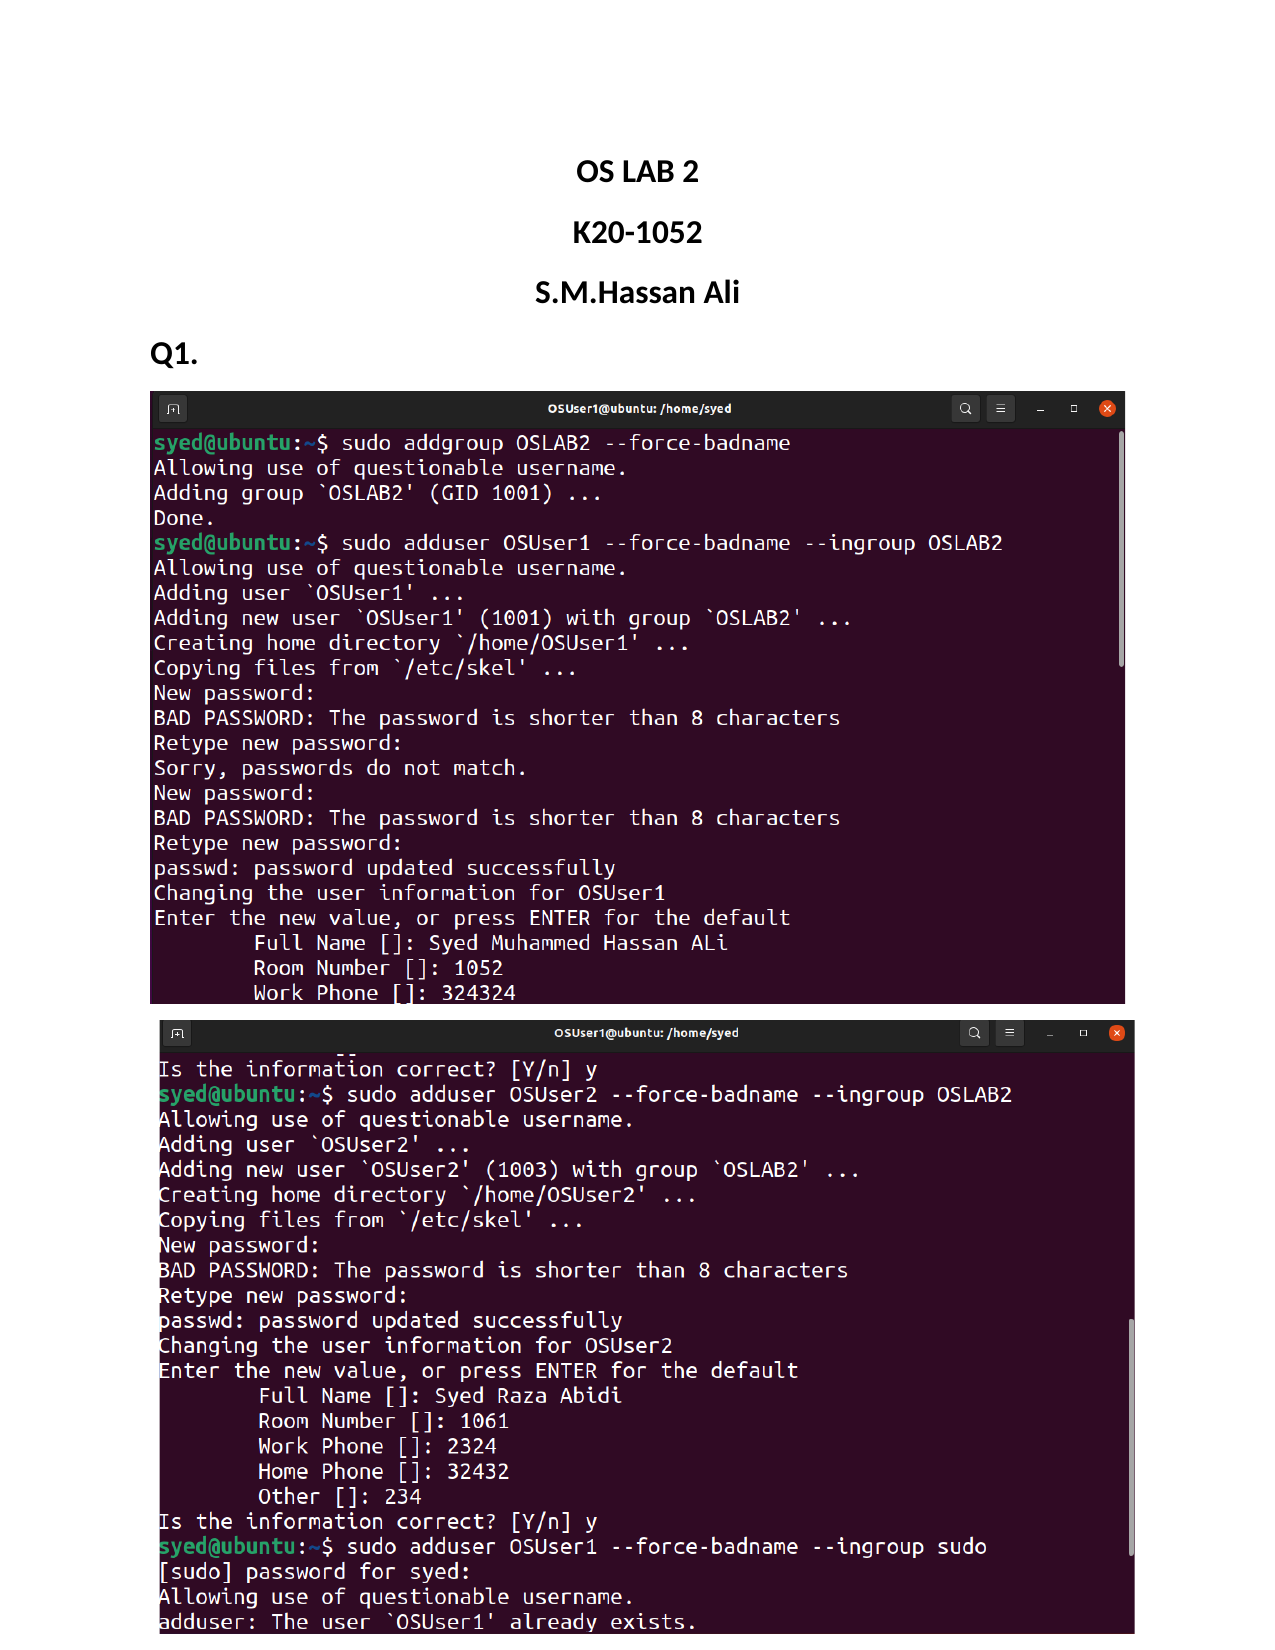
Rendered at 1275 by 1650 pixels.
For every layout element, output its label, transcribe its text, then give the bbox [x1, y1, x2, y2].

text Q1. [150, 332, 1125, 373]
text OS LAB 2 [150, 150, 1125, 191]
text S.M.Hassan Ali [150, 271, 1125, 312]
text K20-1052 [150, 211, 1125, 251]
picture [159, 1020, 1135, 1634]
picture [150, 391, 1125, 1004]
